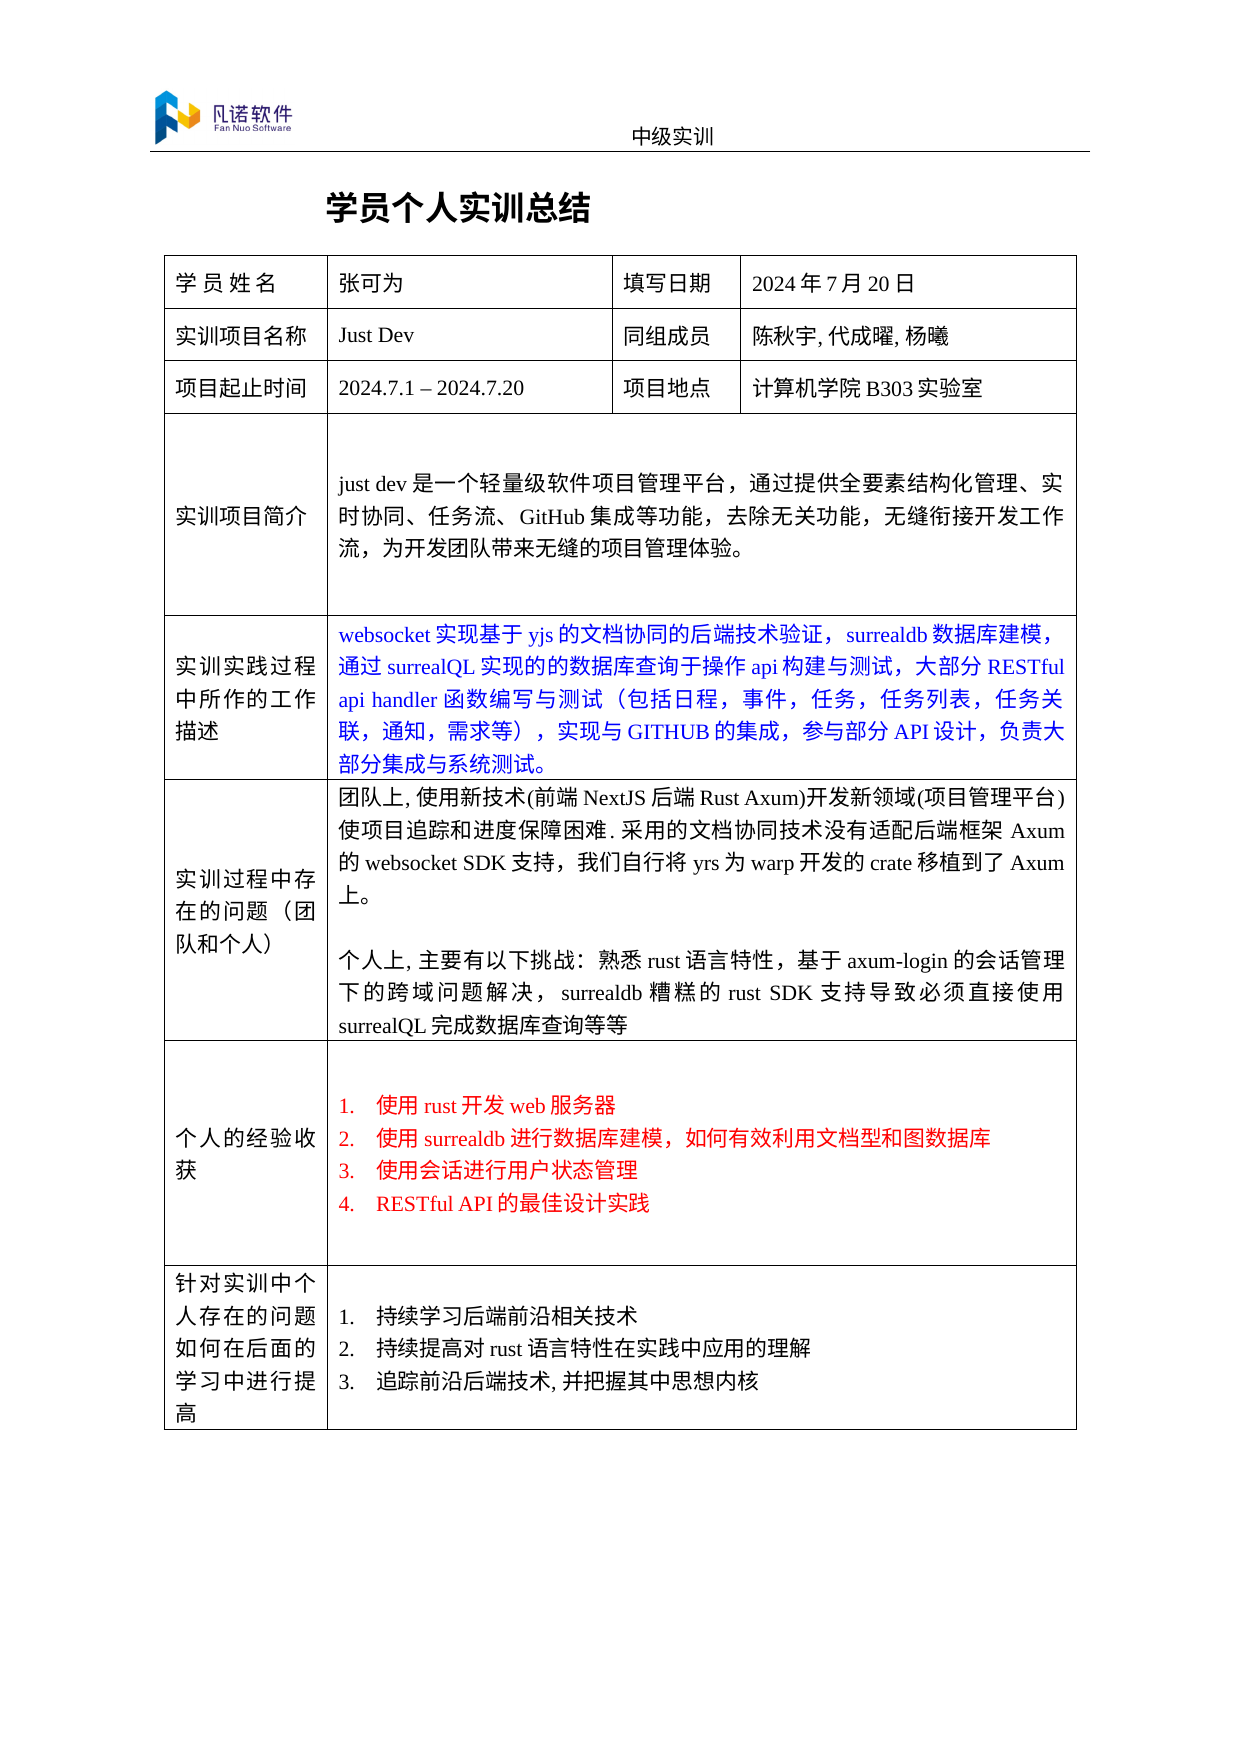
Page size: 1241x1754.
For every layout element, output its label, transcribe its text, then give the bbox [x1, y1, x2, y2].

table_cell 计算机学院B303实验室 [741, 361, 1076, 413]
text 学员个人实训总结 [150, 174, 1090, 239]
table_cell 针对实训中个人存在的问题如何在后面的学习中进行提高 [165, 1266, 327, 1428]
table_cell 个人的经验收获 [165, 1041, 327, 1265]
table_cell just dev是一个轻量级软件项目管理平台，通过提供全要素结构化管理、实时协同、任务流、GitHub 集成等功能，去除无关功能，无缝衔接开发工作流，为开发团队带来无缝的项目管理体验。 [328, 414, 1076, 615]
table_cell Just Dev [328, 309, 612, 360]
table_cell 实训项目简介 [165, 414, 327, 615]
table_cell 使用rust开发web服务器 使用surrealdb进行数据库建模，如何有效利用文档型和图数据库 使用会话进行用户状态管理 RESTful API的最佳设计实践 [328, 1041, 1076, 1265]
table_cell 持续学习后端前沿相关技术 持续提高对rust语言特性在实践中应用的理解 追踪前沿后端技术, 并把握其中思想内核 [328, 1266, 1076, 1428]
table_cell 同组成员 [613, 309, 740, 360]
table_cell 实训实践过程中所作的工作描述 [165, 616, 327, 779]
table_header 张可为 [328, 256, 612, 308]
table_cell 项目起止时间 [165, 361, 327, 413]
table_cell 团队上, 使用新技术(前端NextJS后端Rust Axum)开发新领域(项目管理平台)使项目追踪和进度保障困难. 采用的文档协同技术没有适配后端框架Axum的websocket SDK支持，我们自行将yrs为warp开发的crate移植到了Axum上。 个人上, 主要有以下挑战：熟悉rust语言特性，基于axum-login的会话管理下的跨域问题解决，surrealdb糟糕的rust SDK支持导致必须直接使用surrealQL完成数据库查询等等 [328, 780, 1076, 1040]
table_cell websocket实现基于yjs的文档协同的后端技术验证，surrealdb数据库建模，通过surrealQL实现的的数据库查询于操作api构建与测试，大部分RESTful api handler函数编写与测试（包括日程，事件，任务，任务列表，任务关联，通知，需求等），实现与GITHUB的集成，参与部分API设计，负责大部分集成与系统测试。 [328, 616, 1076, 779]
table_header 学 员 姓 名 [165, 256, 327, 308]
table_cell 陈秋宇, 代成曜, 杨曦 [741, 309, 1076, 360]
table_header 2024年7月20日 [741, 256, 1076, 308]
table_cell 2024.7.1 – 2024.7.20 [328, 361, 612, 413]
table_header 填写日期 [613, 256, 740, 308]
table_cell 实训过程中存在的问题（团队和个人） [165, 780, 327, 1040]
picture [150, 88, 295, 145]
table_cell 项目地点 [613, 361, 740, 413]
table_cell 实训项目名称 [165, 309, 327, 360]
